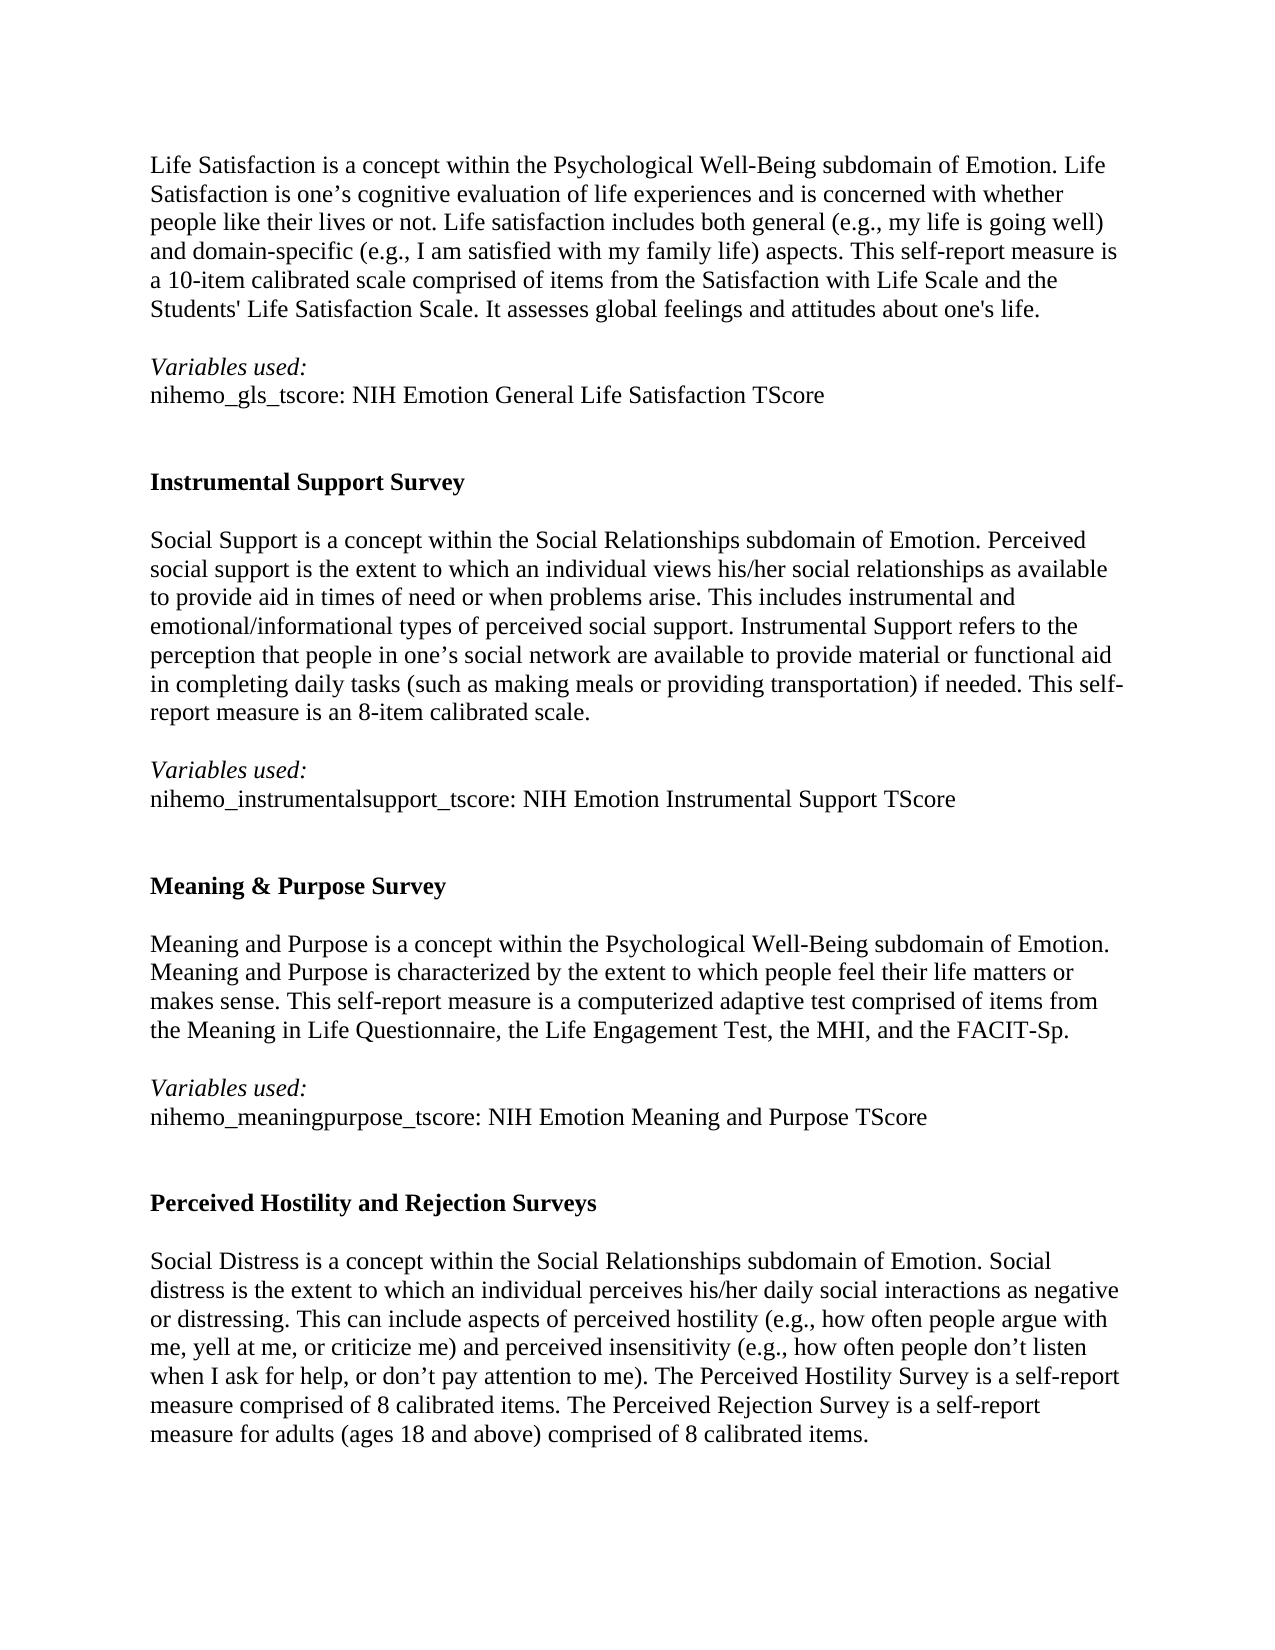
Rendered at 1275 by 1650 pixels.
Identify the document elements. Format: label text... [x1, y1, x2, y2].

text nihemo_gls_tscore: NIH Emotion General Life Satisfaction TScore [150, 380, 1125, 409]
text Life Satisfaction is a concept within the Psychological Well-Being subdomain of Emotion. Life Satisfaction is one’s cognitive evaluation of life experiences and is concerned with whether people like their lives or not. Life satisfaction includes both general (e.g., my life is going well) and domain-specific (e.g., I am satisfied with my family life) aspects. This self-report measure is a 10-item calibrated scale comprised of items from the Satisfaction with Life Scale and the Students' Life Satisfaction Scale. It assesses global feelings and attitudes about one's life. [150, 150, 1125, 322]
text Variables used: [150, 352, 1125, 380]
text Variables used: [150, 755, 1125, 784]
text nihemo_instrumentalsupport_tscore: NIH Emotion Instrumental Support TScore [150, 784, 1125, 813]
text Perceived Hostility and Rejection Surveys [150, 1188, 1125, 1217]
text nihemo_meaningpurpose_tscore: NIH Emotion Meaning and Purpose TScore [150, 1102, 1125, 1130]
text Social Support is a concept within the Social Relationships subdomain of Emotion. Perceived social support is the extent to which an individual views his/her social relationships as available to provide aid in times of need or when problems arise. This includes instrumental and emotional/informational types of perceived social support. Instrumental Support refers to the perception that people in one’s social network are available to provide material or functional aid in completing daily tasks (such as making meals or providing transportation) if needed. This self-report measure is an 8-item calibrated scale. [150, 525, 1125, 726]
text Social Distress is a concept within the Social Relationships subdomain of Emotion. Social distress is the extent to which an individual perceives his/her daily social interactions as negative or distressing. This can include aspects of perceived hostility (e.g., how often people argue with me, yell at me, or criticize me) and perceived insensitivity (e.g., how often people don’t listen when I ask for help, or don’t pay attention to me). The Perceived Hostility Survey is a self-report measure comprised of 8 calibrated items. The Perceived Rejection Survey is a self-report measure for adults (ages 18 and above) comprised of 8 calibrated items. [150, 1246, 1125, 1447]
text Variables used: [150, 1073, 1125, 1102]
text Meaning and Purpose is a concept within the Psychological Well-Being subdomain of Emotion. Meaning and Purpose is characterized by the extent to which people feel their life matters or makes sense. This self-report measure is a computerized adaptive test comprised of items from the Meaning in Life Questionnaire, the Life Engagement Test, the MHI, and the FACIT-Sp. [150, 929, 1125, 1044]
text Meaning & Purpose Survey [150, 871, 1125, 899]
text Instrumental Support Survey [150, 467, 1125, 496]
